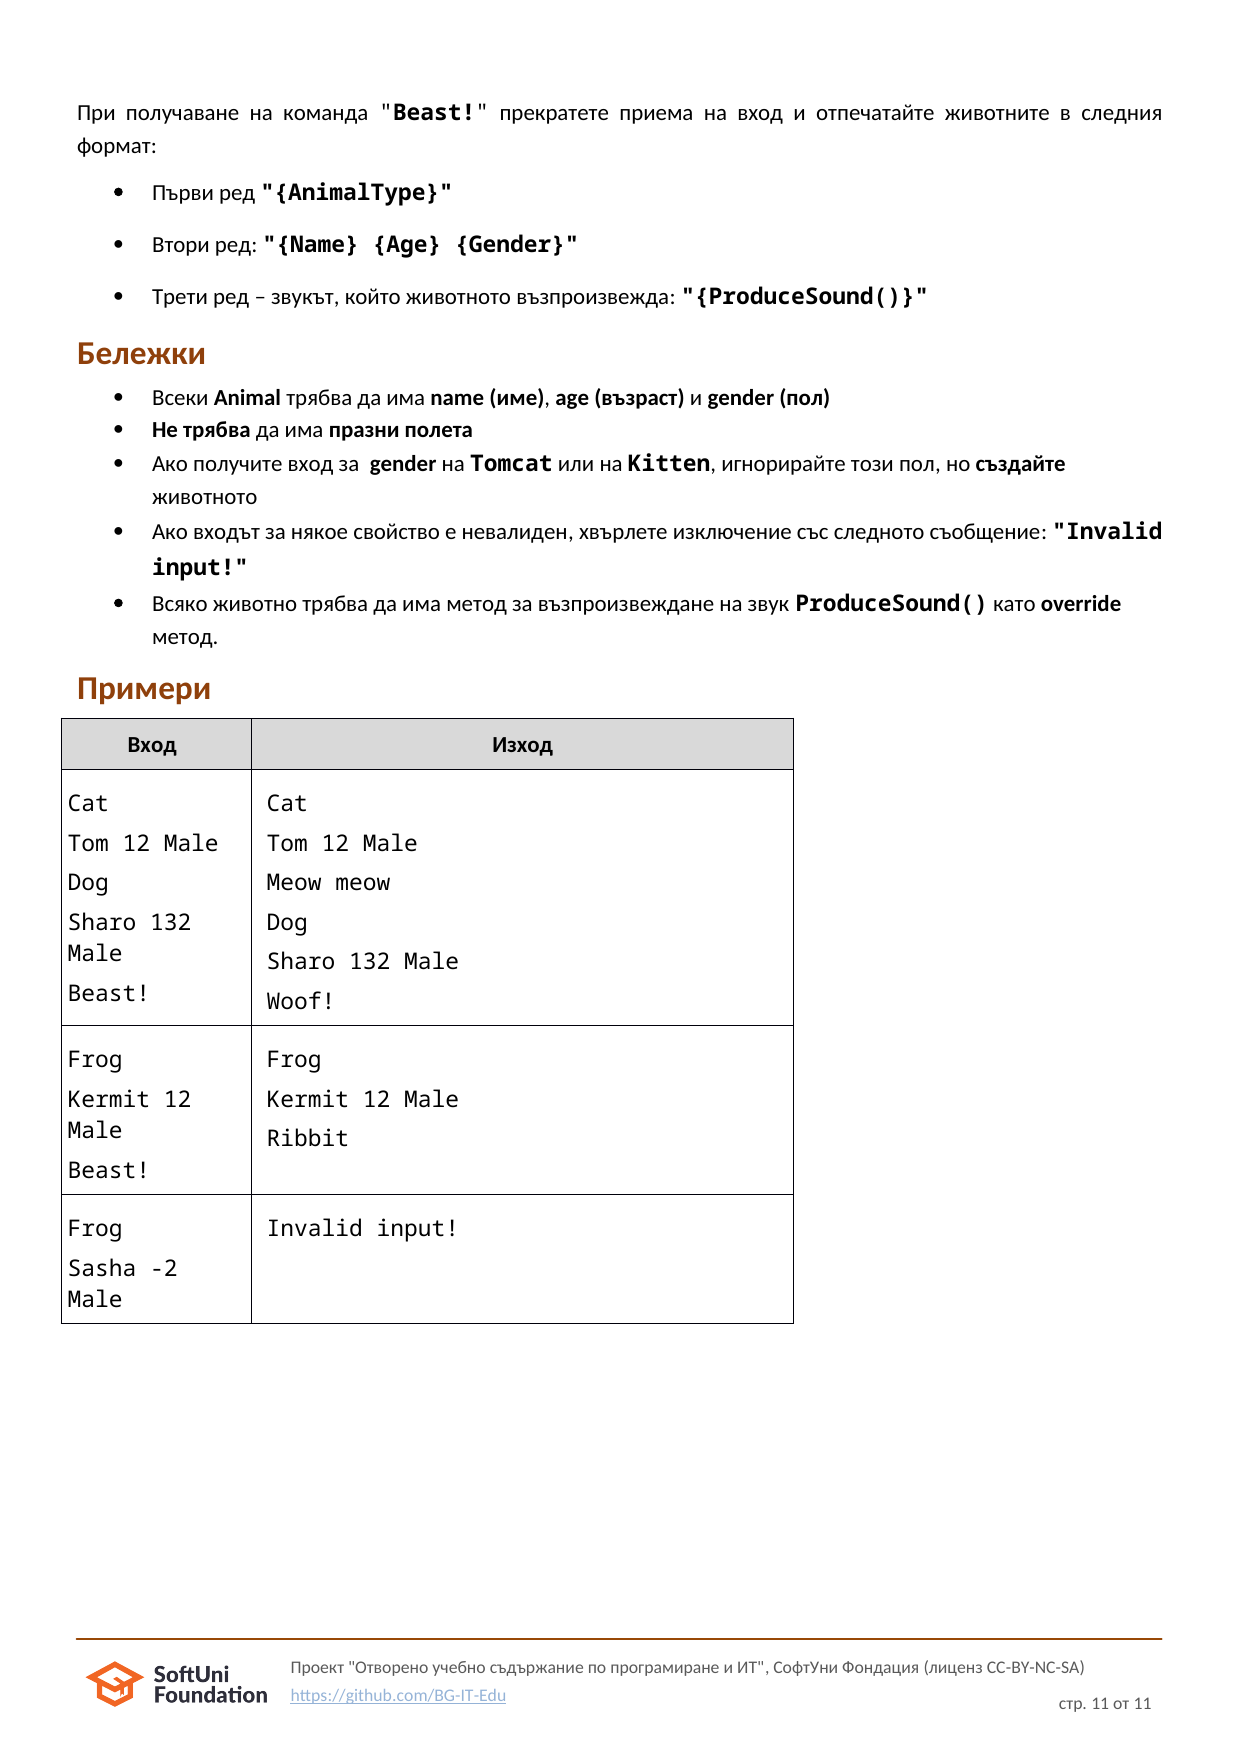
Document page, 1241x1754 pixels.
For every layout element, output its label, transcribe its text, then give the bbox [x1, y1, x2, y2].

table_cell Cat Tom 12 Male Meow meow Dog Sharo 132 Male Woof! [252, 770, 793, 1025]
list Ако входът за някое свойство е невалиден, хвърлете изключение със следното съобщение: "Invalid input!" [114, 515, 1163, 582]
table_cell Cat Tom 12 Male Dog Sharo 132 Male Beast! [62, 770, 251, 1025]
list Всяко животно трябва да има метод за възпроизвеждане на звук ProduceSound() като override метод. [114, 587, 1163, 650]
text При получаване на команда "Beast!" прекратете приема на вход и отпечатайте животните в следния формат: [77, 95, 1163, 159]
subtitle Примери [77, 667, 1163, 707]
table_cell Frog Kermit 12 Male Beast! [62, 1026, 251, 1194]
table_cell Frog Kermit 12 Male Ribbit [252, 1026, 793, 1194]
table_cell Frog Sasha -2 Male [62, 1195, 251, 1323]
table_header Изход [252, 719, 793, 769]
table_header Вход [62, 719, 251, 769]
list Втори ред: "{Name} {Age} {Gender}" [114, 228, 1163, 259]
list Трети ред – звукът, който животното възпроизвежда: "{ProduceSound()}" [114, 280, 1163, 311]
list Не трябва да има празни полета [114, 415, 1163, 443]
table_cell Invalid input! [252, 1195, 793, 1323]
picture [85, 1661, 267, 1707]
list Всеки Animal трябва да има name (име), age (възраст) и gender (пол) [114, 383, 1163, 411]
subtitle Бележки [77, 332, 1163, 372]
list Първи ред "{AnimalType}" [114, 176, 1163, 207]
list Ако получите вход за gender на Tomcat или на Kitten, игнорирайте този пол, но създайте животното [114, 447, 1163, 511]
